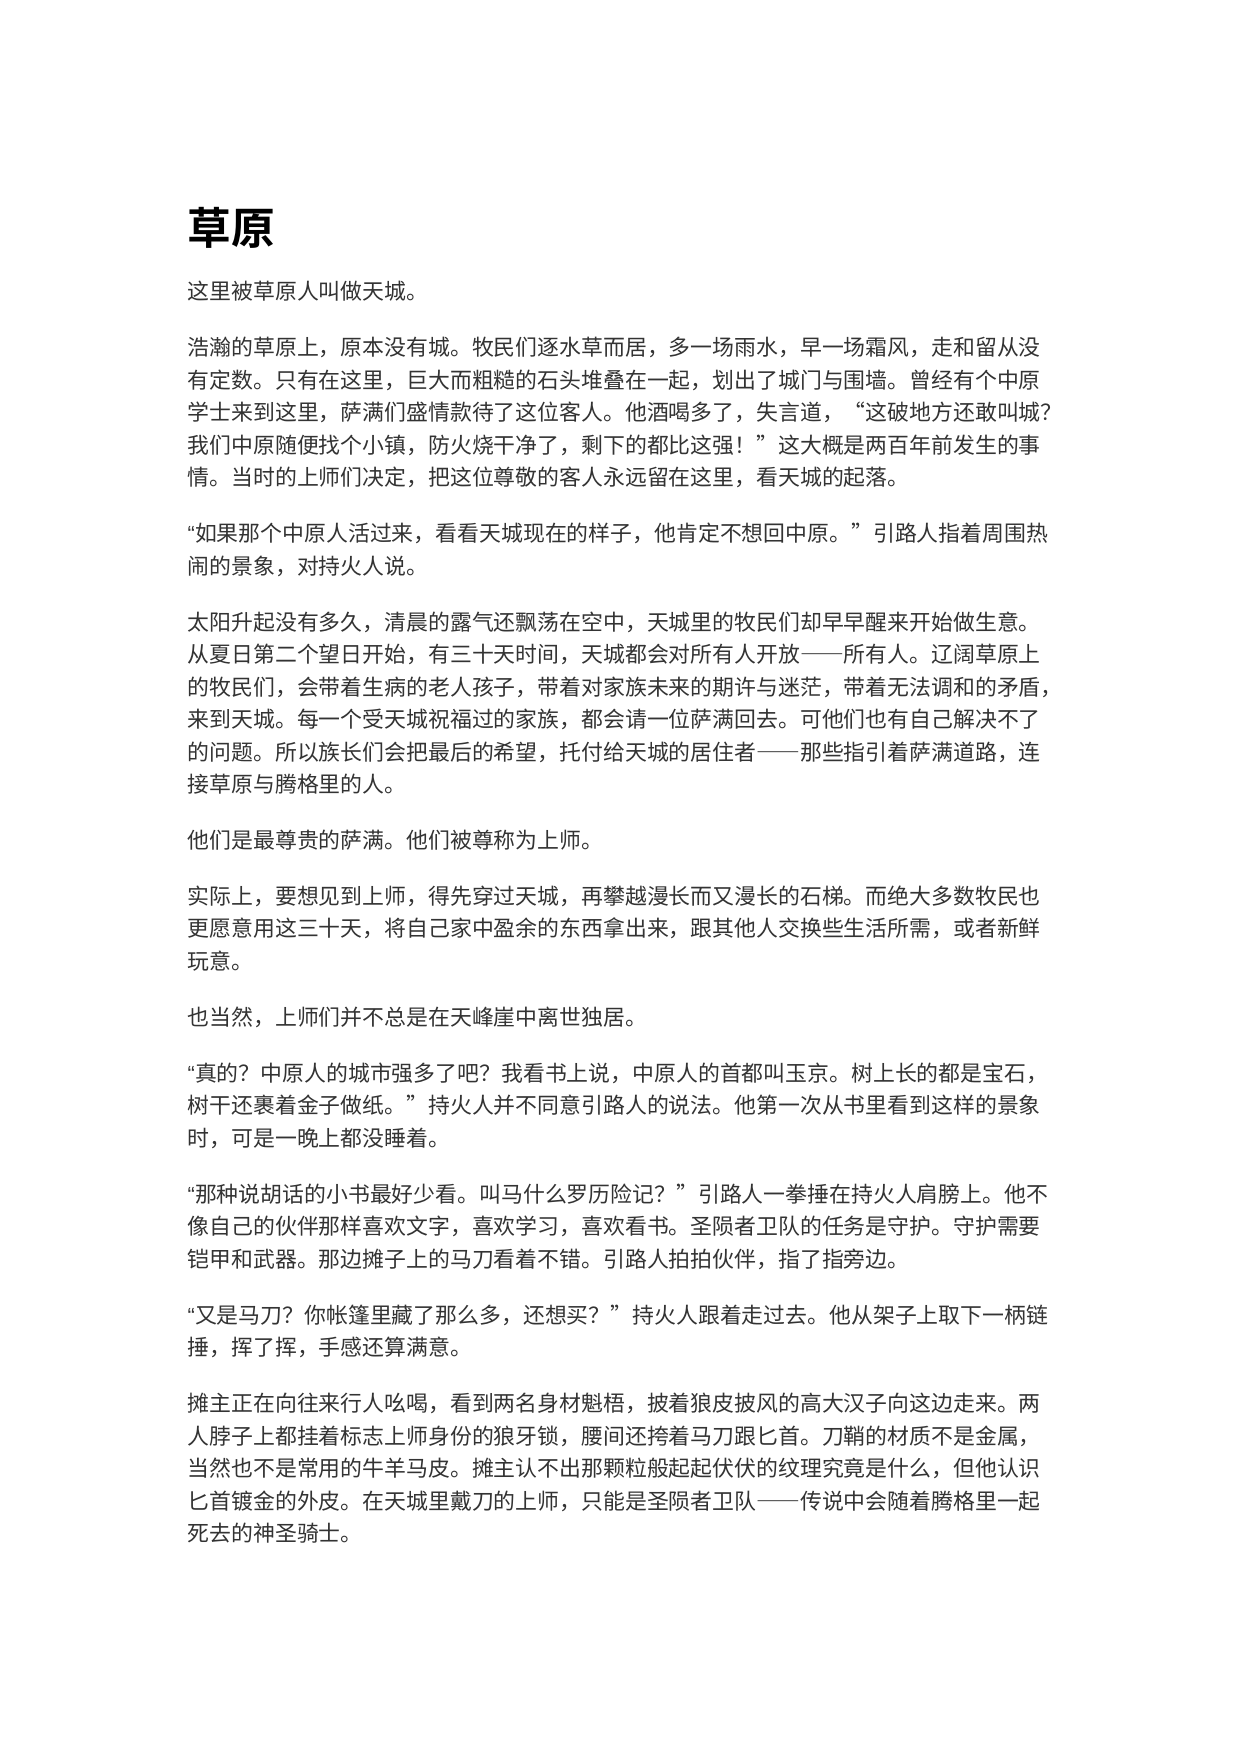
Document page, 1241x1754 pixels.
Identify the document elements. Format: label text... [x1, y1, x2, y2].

text 也当然，上师们并不总是在天峰崖中离世独居。 [187, 999, 1053, 1032]
text 这里被草原人叫做天城。 [187, 274, 1053, 306]
text 草原 [187, 193, 1053, 258]
text “如果那个中原人活过来，看看天城现在的样子，他肯定不想回中原。”引路人指着周围热闹的景象，对持火人说。 [187, 516, 1053, 581]
text “又是马刀？你帐篷里藏了那么多，还想买？”持火人跟着走过去。他从架子上取下一柄链捶，挥了挥，手感还算满意。 [187, 1297, 1053, 1362]
text 他们是最尊贵的萨满。他们被尊称为上师。 [187, 823, 1053, 855]
text 实际上，要想见到上师，得先穿过天城，再攀越漫长而又漫长的石梯。而绝大多数牧民也更愿意用这三十天，将自己家中盈余的东西拿出来，跟其他人交换些生活所需，或者新鲜玩意。 [187, 878, 1053, 976]
text 摊主正在向往来行人吆喝，看到两名身材魁梧，披着狼皮披风的高大汉子向这边走来。两人脖子上都挂着标志上师身份的狼牙锁，腰间还挎着马刀跟匕首。刀鞘的材质不是金属，当然也不是常用的牛羊马皮。摊主认不出那颗粒般起起伏伏的纹理究竟是什么，但他认识匕首镀金的外皮。在天城里戴刀的上师，只能是圣陨者卫队——传说中会随着腾格里一起死去的神圣骑士。 [187, 1386, 1053, 1548]
text 浩瀚的草原上，原本没有城。牧民们逐水草而居，多一场雨水，早一场霜风，走和留从没有定数。只有在这里，巨大而粗糙的石头堆叠在一起，划出了城门与围墙。曾经有个中原学士来到这里，萨满们盛情款待了这位客人。他酒喝多了，失言道，“这破地方还敢叫城？我们中原随便找个小镇，防火烧干净了，剩下的都比这强！”这大概是两百年前发生的事情。当时的上师们决定，把这位尊敬的客人永远留在这里，看天城的起落。 [187, 330, 1053, 492]
text “真的？中原人的城市强多了吧？我看书上说，中原人的首都叫玉京。树上长的都是宝石，树干还裹着金子做纸。”持火人并不同意引路人的说法。他第一次从书里看到这样的景象时，可是一晚上都没睡着。 [187, 1055, 1053, 1153]
text “那种说胡话的小书最好少看。叫马什么罗历险记？”引路人一拳捶在持火人肩膀上。他不像自己的伙伴那样喜欢文字，喜欢学习，喜欢看书。圣陨者卫队的任务是守护。守护需要铠甲和武器。那边摊子上的马刀看着不错。引路人拍拍伙伴，指了指旁边。 [187, 1176, 1053, 1274]
text 太阳升起没有多久，清晨的露气还飘荡在空中，天城里的牧民们却早早醒来开始做生意。从夏日第二个望日开始，有三十天时间，天城都会对所有人开放——所有人。辽阔草原上的牧民们，会带着生病的老人孩子，带着对家族未来的期许与迷茫，带着无法调和的矛盾，来到天城。每一个受天城祝福过的家族，都会请一位萨满回去。可他们也有自己解决不了的问题。所以族长们会把最后的希望，托付给天城的居住者——那些指引着萨满道路，连接草原与腾格里的人。 [187, 604, 1053, 799]
